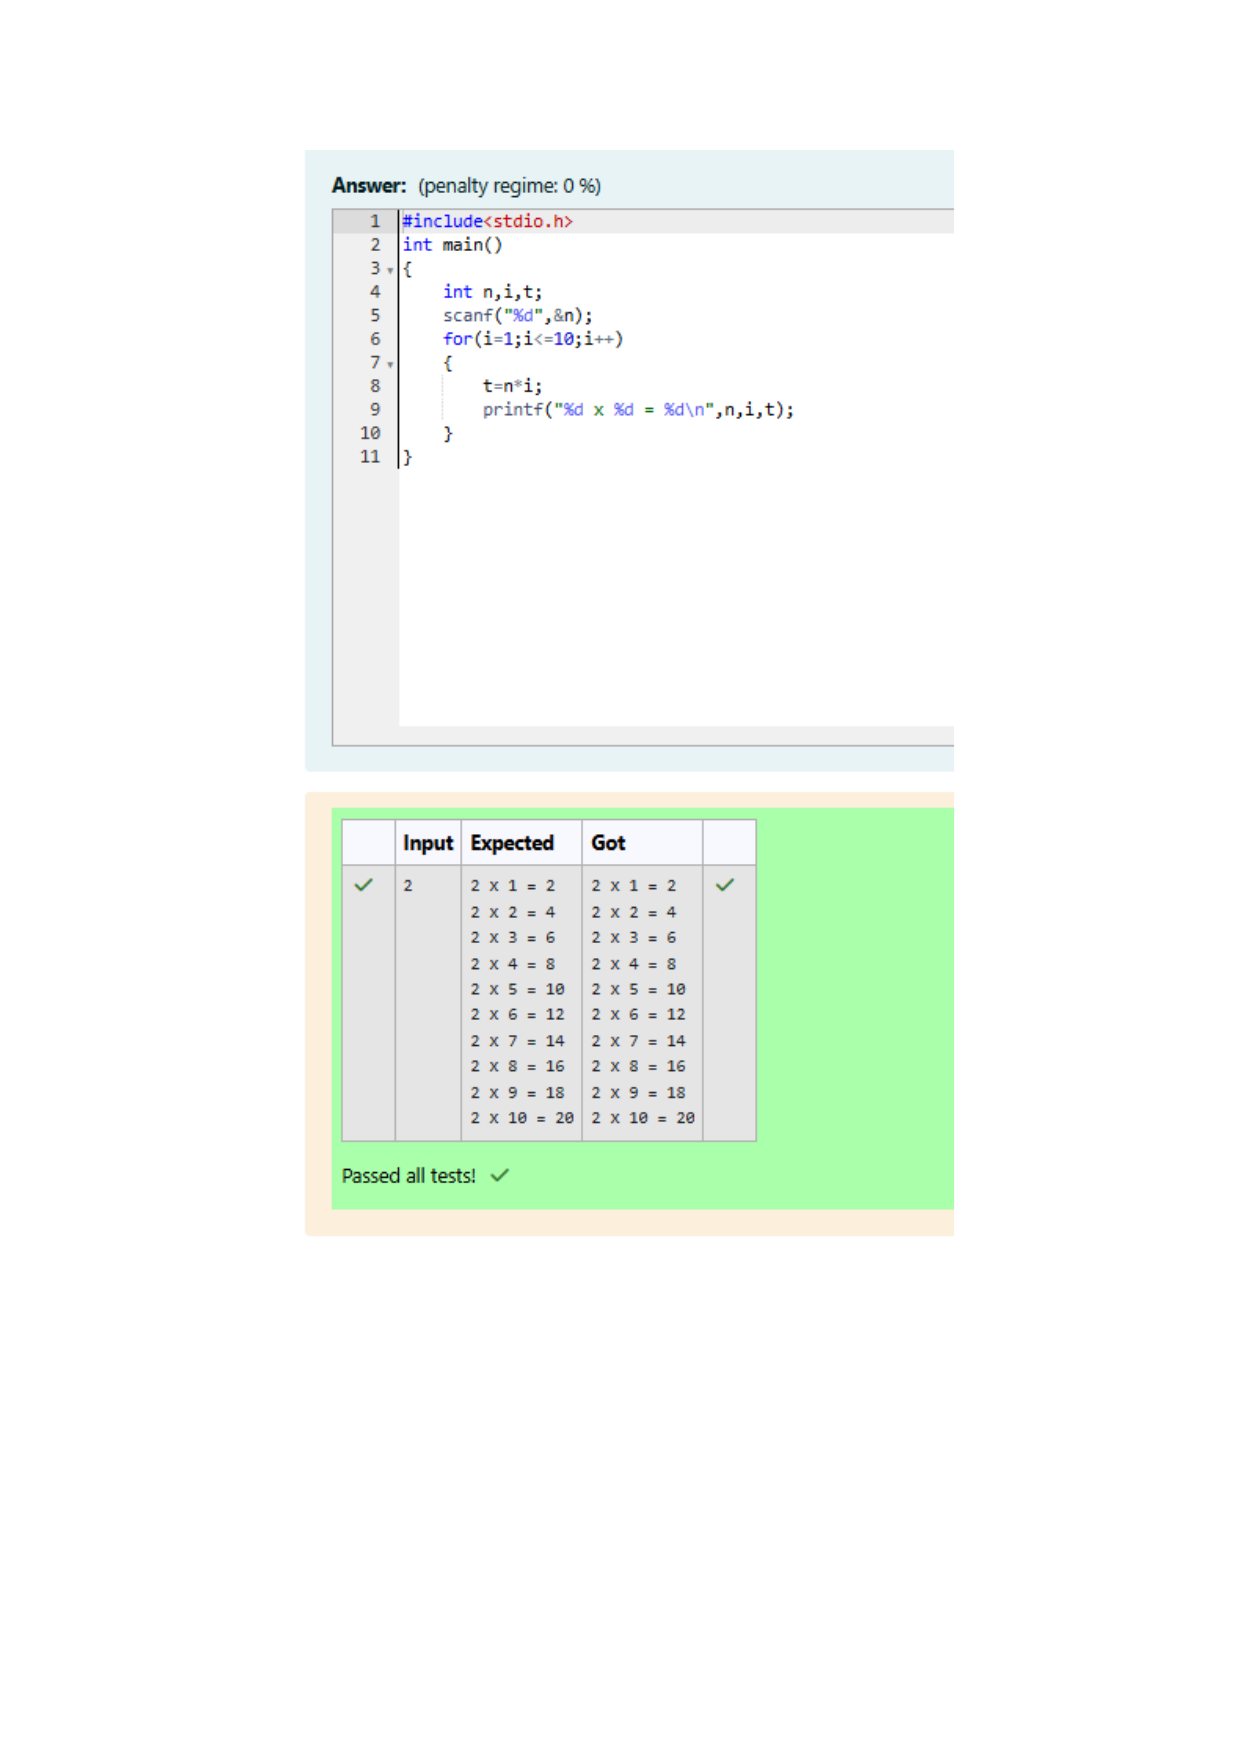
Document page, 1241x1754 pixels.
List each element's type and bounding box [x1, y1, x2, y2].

picture [150, 150, 955, 1260]
